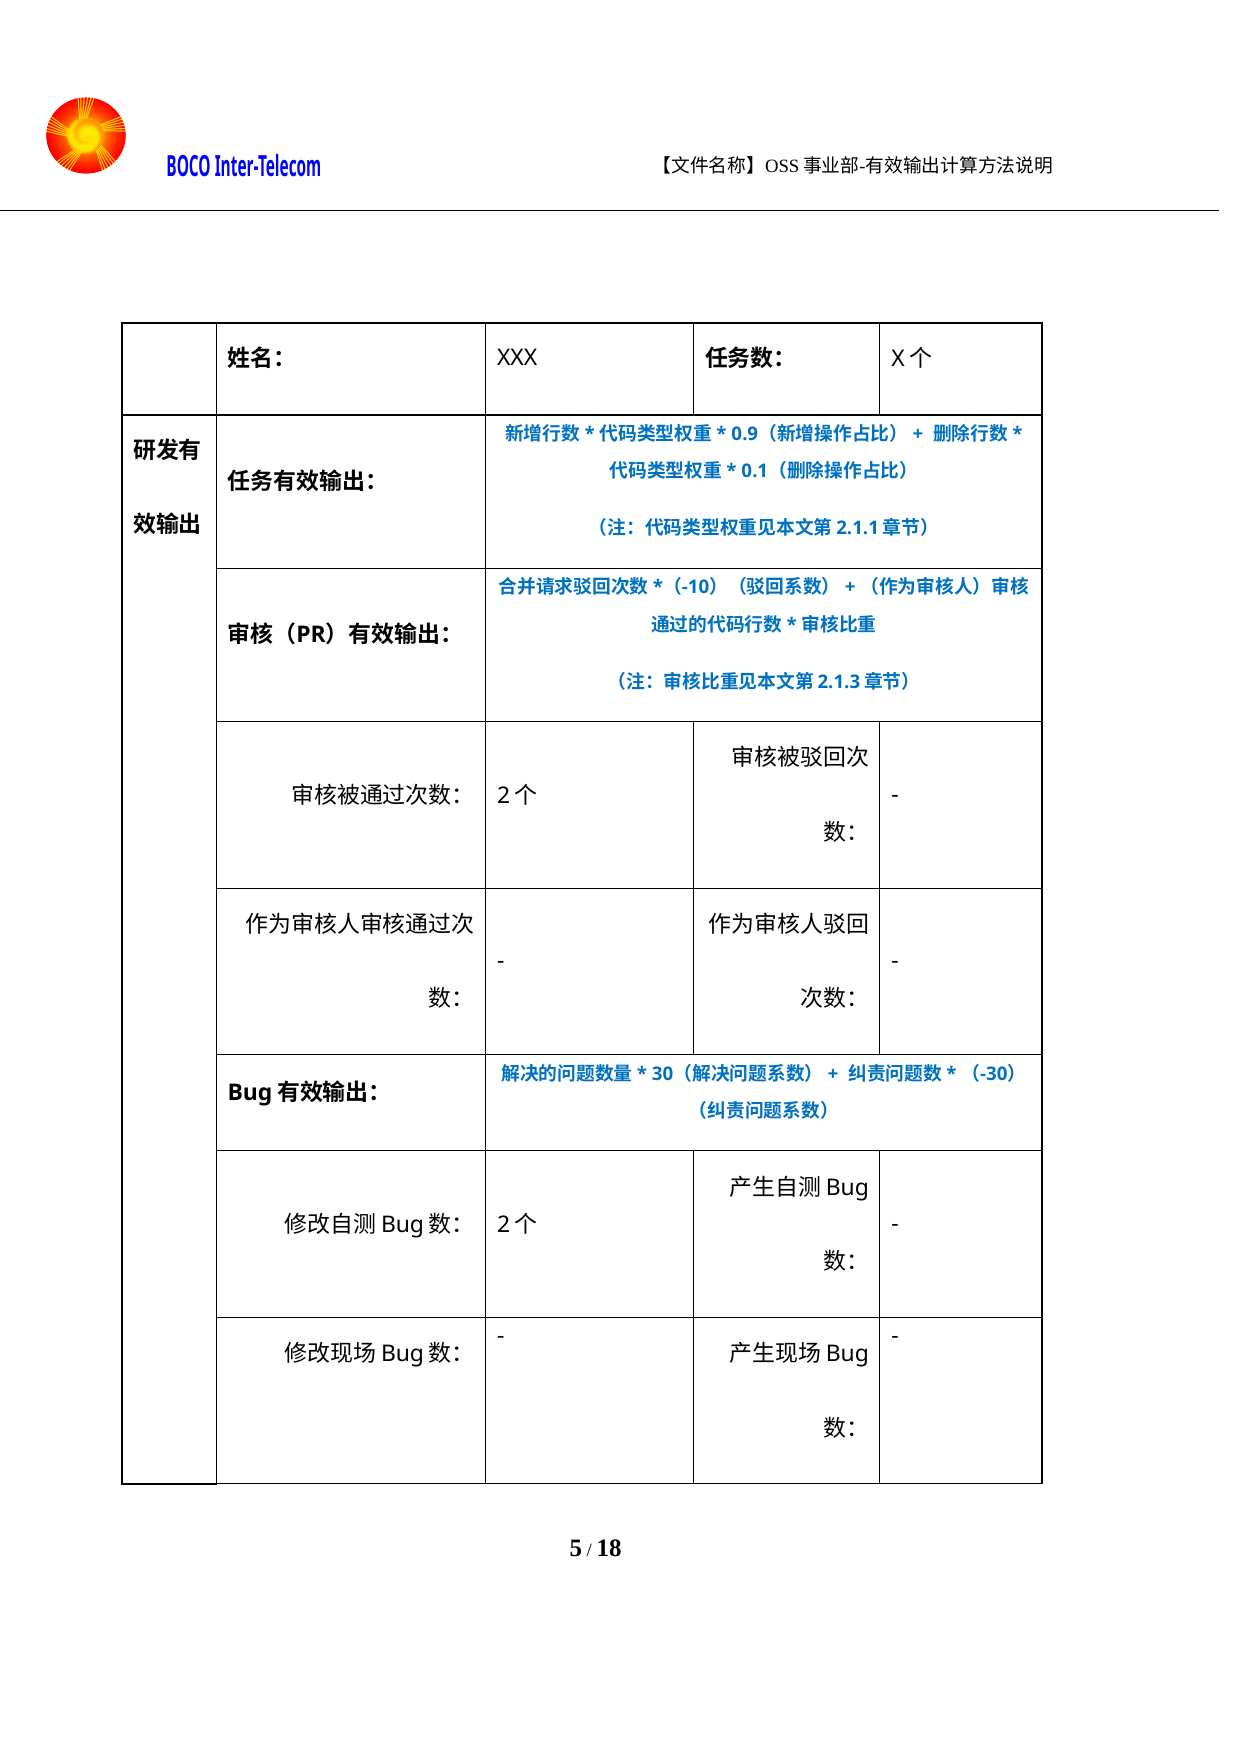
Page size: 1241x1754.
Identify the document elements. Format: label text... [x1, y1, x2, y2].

table_cell 任务有效输出： [217, 416, 485, 567]
table_cell 修改自测Bug数： [217, 1151, 485, 1317]
table_cell 新增行数 * 代码类型权重 * 0.9（新增操作占比） + 删除行数 * 代码类型权重 * 0.1（删除操作占比） （注：代码类型权重见本文第2.1.1章节） [486, 416, 1041, 567]
table_cell - [880, 1151, 1041, 1317]
table_cell - [880, 889, 1041, 1054]
table_header XXX [486, 324, 693, 413]
picture [41, 93, 131, 178]
table_cell - [880, 1318, 1041, 1483]
table_cell 审核被通过次数： [217, 722, 485, 888]
table_cell - [880, 722, 1041, 888]
table_cell 合并请求驳回次数 *（-10）（驳回系数） + （作为审核人）审核通过的代码行数 * 审核比重 （注：审核比重见本文第2.1.3章节） [486, 569, 1041, 721]
table_header X个 [880, 324, 1041, 413]
table_cell 2个 [486, 722, 693, 888]
table_cell Bug有效输出： [217, 1055, 485, 1150]
table_cell 研发有效输出 [123, 416, 216, 1483]
table_cell 审核被驳回次数： [694, 722, 879, 888]
table_header 姓名： [217, 324, 485, 413]
table_cell 审核（PR）有效输出： [217, 569, 485, 721]
table_cell 产生自测Bug数： [694, 1151, 879, 1317]
table_cell 修改现场Bug数： [217, 1318, 485, 1483]
table_cell - [486, 1318, 693, 1483]
table_cell 作为审核人审核通过次数： [217, 889, 485, 1054]
table_cell 解决的问题数量 * 30（解决问题系数） + 纠责问题数 * （-30）（纠责问题系数） [486, 1055, 1041, 1150]
table_header [123, 324, 216, 413]
table_cell - [486, 889, 693, 1054]
table_cell 2个 [486, 1151, 693, 1317]
table_header 任务数： [694, 324, 879, 413]
table_cell 作为审核人驳回次数： [694, 889, 879, 1054]
table_cell 产生现场Bug数： [694, 1318, 879, 1483]
